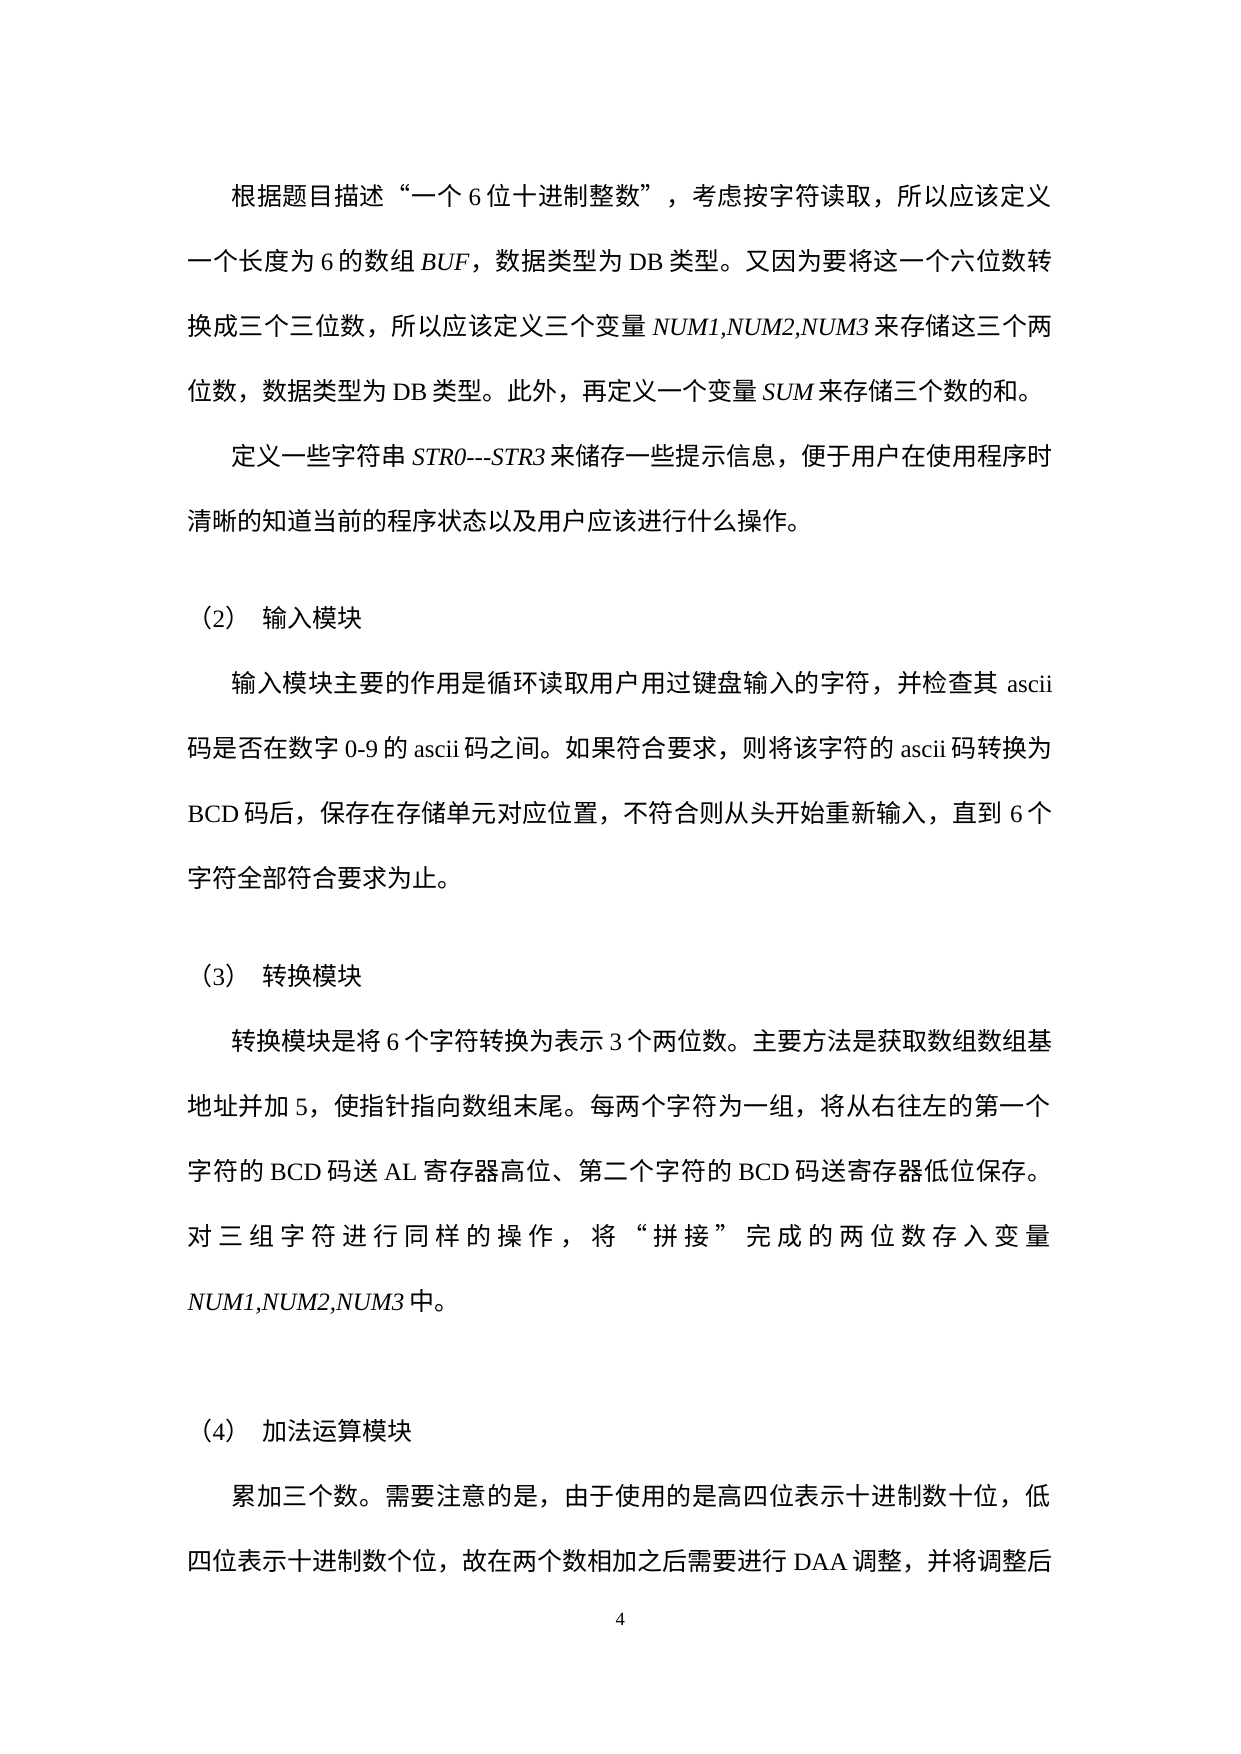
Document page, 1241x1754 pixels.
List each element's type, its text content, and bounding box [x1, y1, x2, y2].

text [187, 1462, 1053, 1592]
list 转换模块 [187, 942, 1053, 1007]
text 定义一些字符串STR0---STR3来储存一些提示信息，便于用户在使用程序时清晰的知道当前的程序状态以及用户应该进行什么操作。 [187, 422, 1053, 552]
text 输入模块主要的作用是循环读取用户用过键盘输入的字符，并检查其ascii码是否在数字0-9的ascii码之间。如果符合要求，则将该字符的ascii码转换为BCD码后，保存在存储单元对应位置，不符合则从头开始重新输入，直到6个字符全部符合要求为止。 [187, 649, 1053, 909]
text 转换模块是将6个字符转换为表示3个两位数。主要方法是获取数组数组基地址并加5，使指针指向数组末尾。每两个字符为一组，将从右往左的第一个字符的BCD码送AL寄存器高位、第二个字符的BCD码送寄存器低位保存。对三组字符进行同样的操作，将“拼接”完成的两位数存入变量NUM1,NUM2,NUM3中。 [187, 1007, 1053, 1332]
text 根据题目描述“一个6位十进制整数”，考虑按字符读取，所以应该定义一个长度为6的数组BUF，数据类型为DB类型。又因为要将这一个六位数转换成三个三位数，所以应该定义三个变量NUM1,NUM2,NUM3来存储这三个两位数，数据类型为DB类型。此外，再定义一个变量SUM来存储三个数的和。 [187, 162, 1053, 422]
list 输入模块 [187, 584, 1053, 649]
list 加法运算模块 [187, 1397, 1053, 1462]
